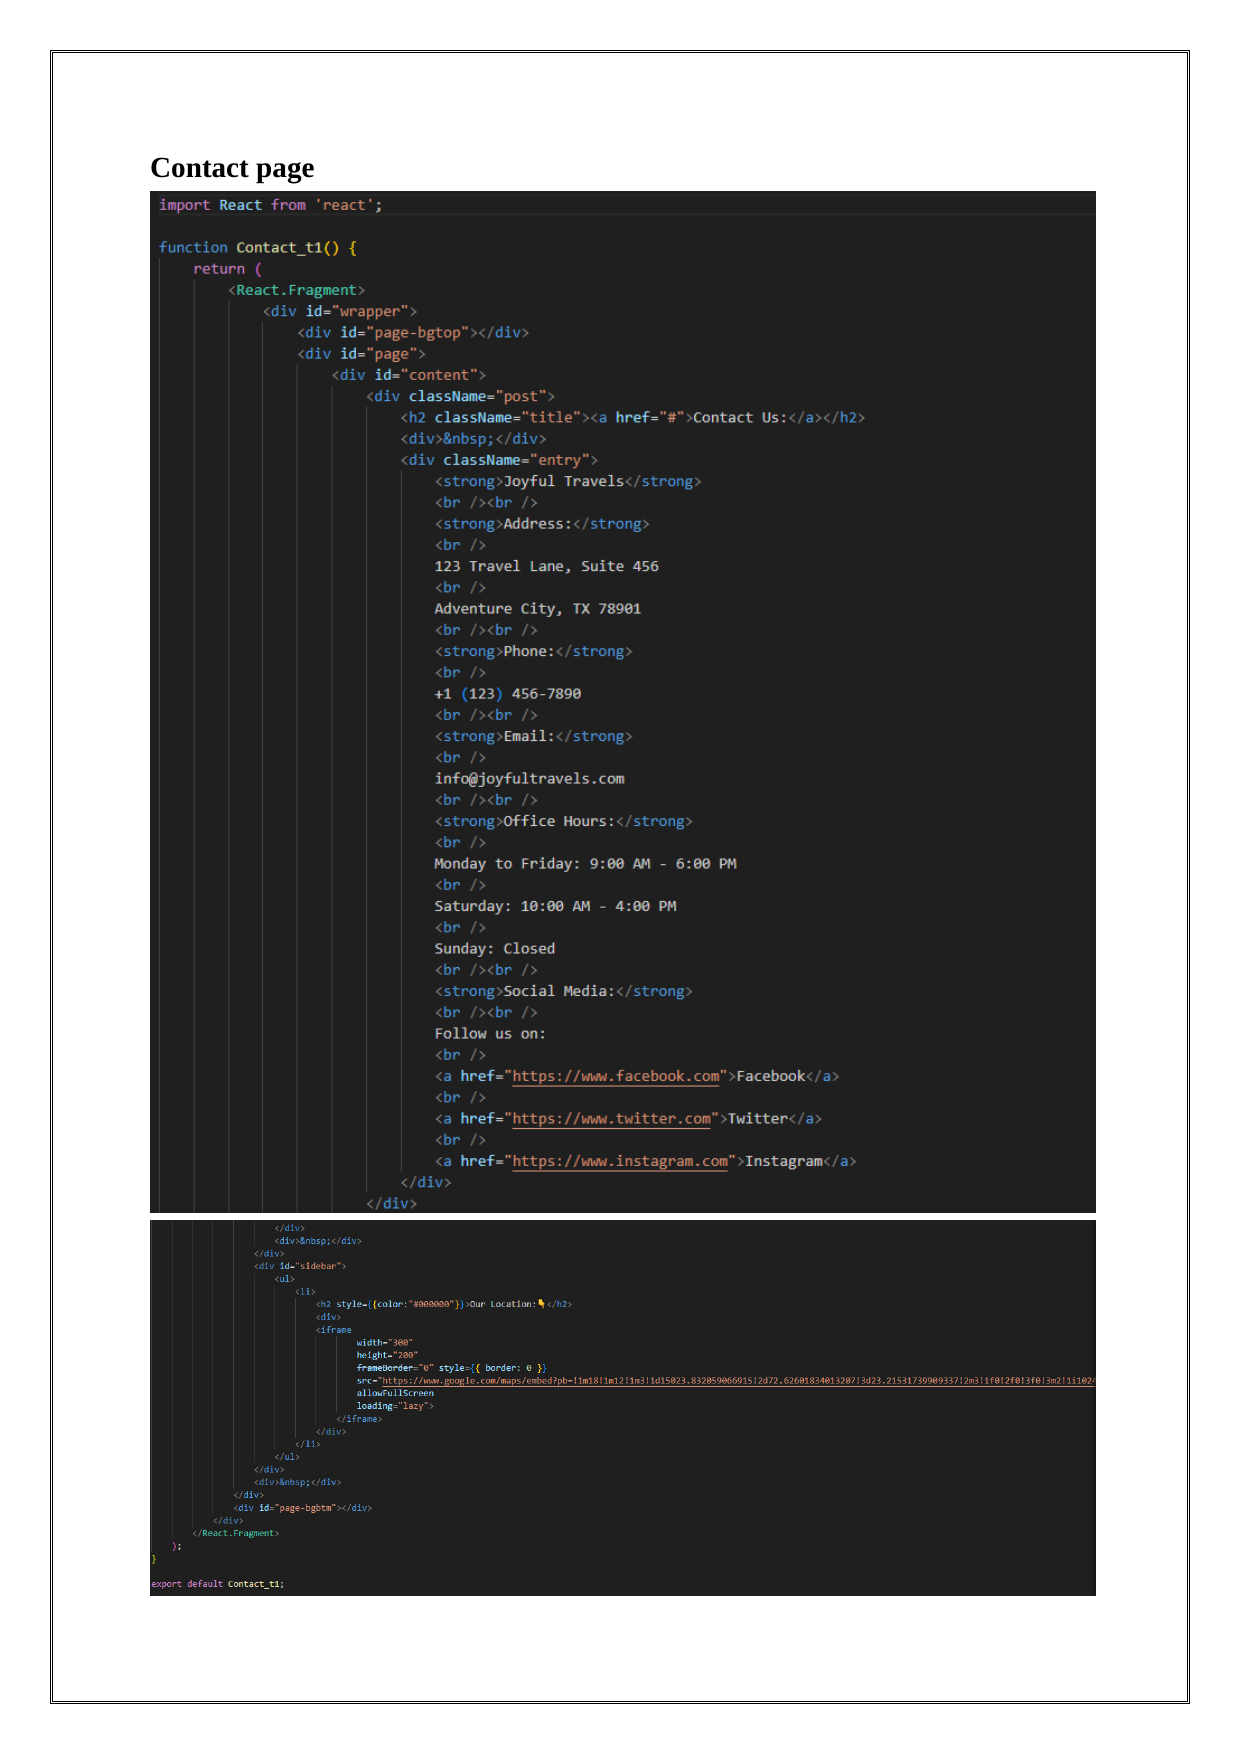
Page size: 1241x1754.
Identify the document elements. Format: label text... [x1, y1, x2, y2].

picture [150, 1220, 1096, 1596]
picture [150, 191, 1096, 1213]
text Contact page [150, 150, 1090, 183]
